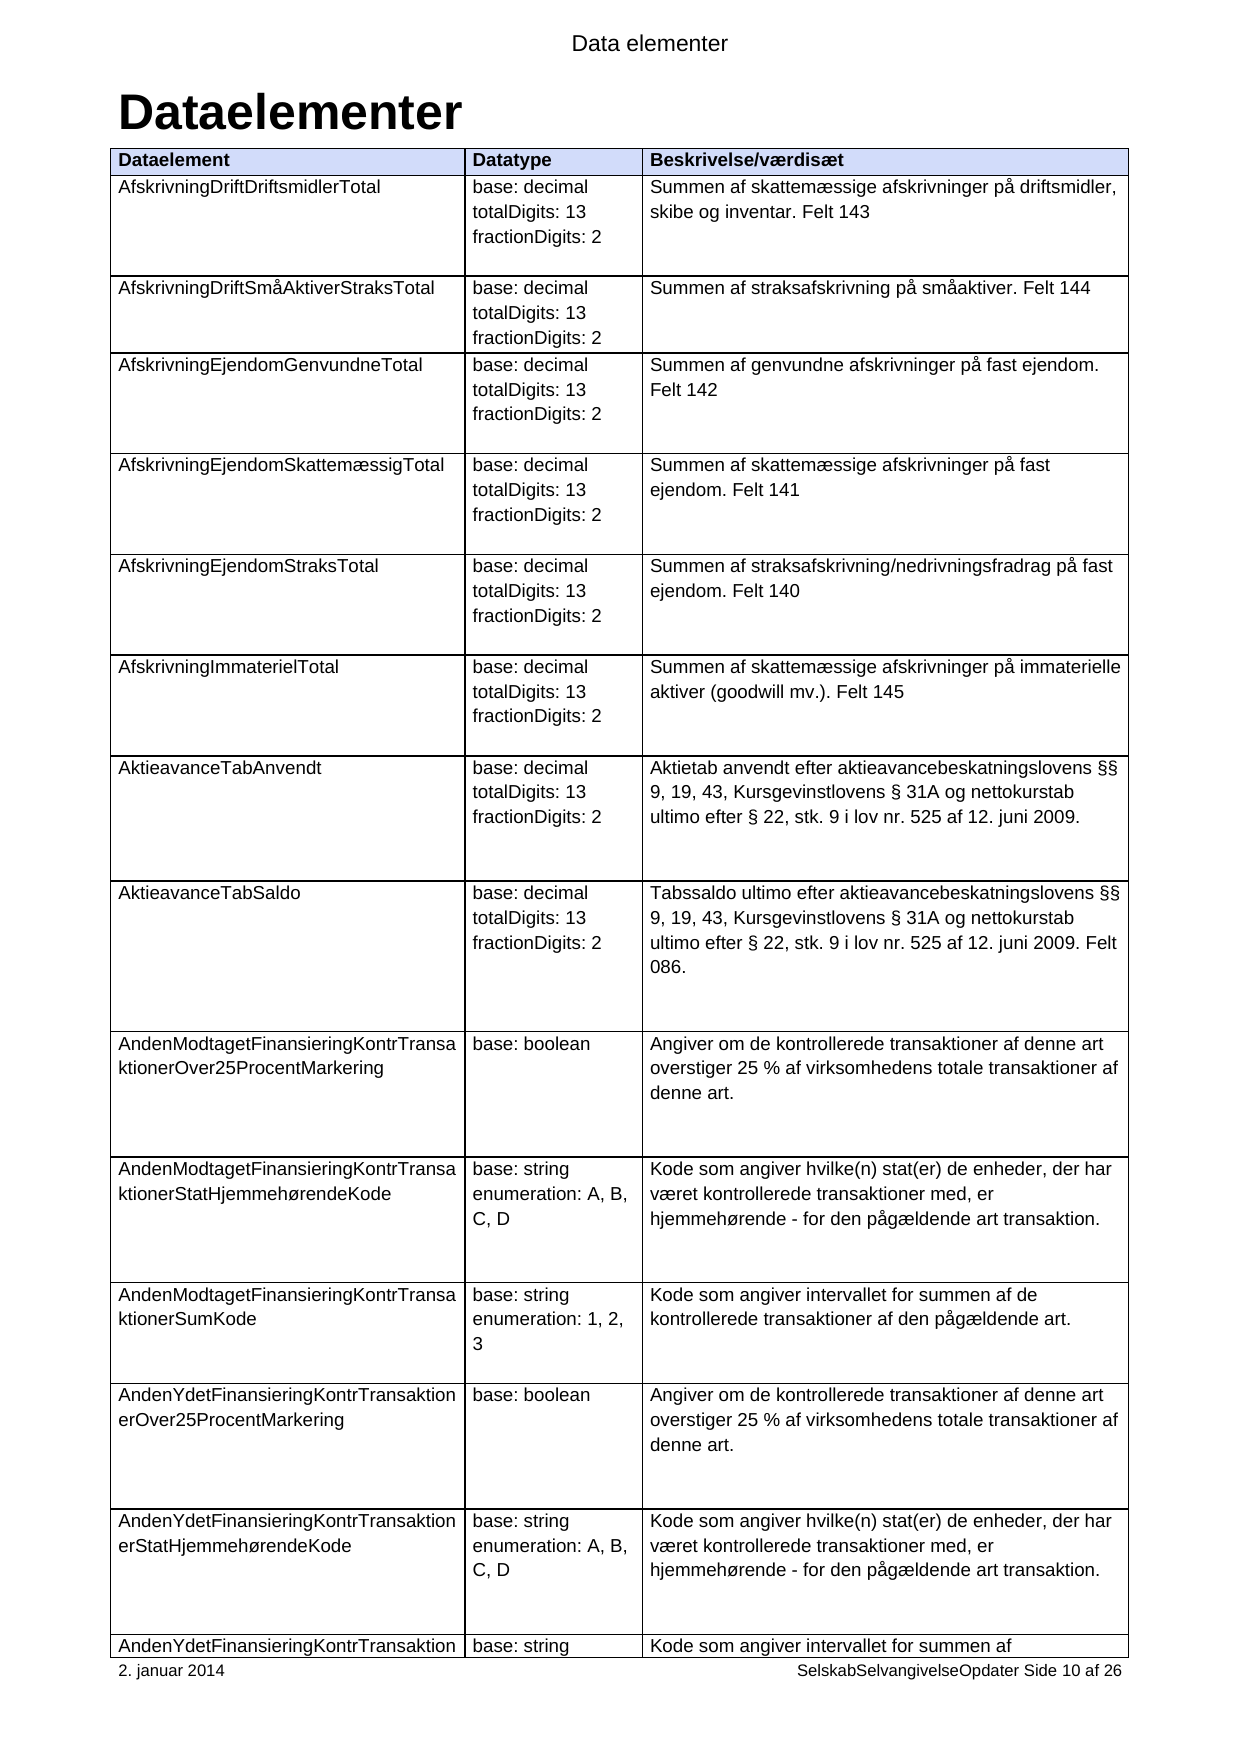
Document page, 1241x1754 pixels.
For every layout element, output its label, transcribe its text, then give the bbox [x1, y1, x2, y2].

table_cell base: decimal totalDigits: 13 fractionDigits: 2 [466, 454, 642, 553]
table_header Dataelement [111, 149, 464, 175]
table_cell base: string enumeration: 1, 2, 3 [466, 1283, 642, 1382]
table_cell AktieavanceTabSaldo [111, 882, 464, 1031]
table_cell AndenModtagetFinansieringKontrTransaktionerSumKode [111, 1283, 464, 1382]
table_cell Tabssaldo ultimo efter aktieavancebeskatningslovens §§ 9, 19, 43, Kursgevinstlovens § 31A og nettokurstab ultimo efter § 22, stk. 9 i lov nr. 525 af 12. juni 2009. Felt 086. [643, 882, 1128, 1031]
table_cell Kode som angiver hvilke(n) stat(er) de enheder, der har været kontrollerede transaktioner med, er hjemmehørende - for den pågældende art transaktion. [643, 1158, 1128, 1282]
table_cell base: boolean [466, 1032, 642, 1156]
table_cell AfskrivningEjendomSkattemæssigTotal [111, 454, 464, 553]
table_cell base: decimal totalDigits: 13 fractionDigits: 2 [466, 176, 642, 275]
text Dataelementer [118, 82, 1181, 140]
table_cell AndenYdetFinansieringKontrTransaktionerOver25ProcentMarkering [111, 1384, 464, 1508]
table_cell Angiver om de kontrollerede transaktioner af denne art overstiger 25 % af virksomhedens totale transaktioner af denne art. [643, 1384, 1128, 1508]
table_cell AfskrivningImmaterielTotal [111, 656, 464, 755]
table_cell AndenModtagetFinansieringKontrTransaktionerOver25ProcentMarkering [111, 1032, 464, 1156]
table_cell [643, 1635, 1128, 1657]
table_cell AfskrivningDriftSmåAktiverStraksTotal [111, 277, 464, 352]
table_cell AfskrivningEjendomGenvundneTotal [111, 354, 464, 453]
table_cell Kode som angiver intervallet for summen af de kontrollerede transaktioner af den pågældende art. [643, 1283, 1128, 1382]
table_cell base: decimal totalDigits: 13 fractionDigits: 2 [466, 656, 642, 755]
table_cell Kode som angiver hvilke(n) stat(er) de enheder, der har været kontrollerede transaktioner med, er hjemmehørende - for den pågældende art transaktion. [643, 1510, 1128, 1633]
table_header Beskrivelse/værdisæt [643, 149, 1128, 175]
table_cell base: decimal totalDigits: 13 fractionDigits: 2 [466, 757, 642, 880]
table_cell base: boolean [466, 1384, 642, 1508]
table_cell Summen af straksafskrivning/nedrivningsfradrag på fast ejendom. Felt 140 [643, 555, 1128, 654]
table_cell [111, 1635, 464, 1657]
table_cell base: string enumeration: A, B, C, D [466, 1510, 642, 1633]
table_cell base: decimal totalDigits: 13 fractionDigits: 2 [466, 555, 642, 654]
table_cell base: string enumeration: A, B, C, D [466, 1158, 642, 1282]
table_cell Summen af skattemæssige afskrivninger på driftsmidler, skibe og inventar. Felt 143 [643, 176, 1128, 275]
table_cell Summen af skattemæssige afskrivninger på immaterielle aktiver (goodwill mv.). Felt 145 [643, 656, 1128, 755]
table_cell Aktietab anvendt efter aktieavancebeskatningslovens §§ 9, 19, 43, Kursgevinstlovens § 31A og nettokurstab ultimo efter § 22, stk. 9 i lov nr. 525 af 12. juni 2009. [643, 757, 1128, 880]
table_cell Summen af straksafskrivning på småaktiver. Felt 144 [643, 277, 1128, 352]
table_cell Summen af genvundne afskrivninger på fast ejendom. Felt 142 [643, 354, 1128, 453]
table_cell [466, 1635, 642, 1657]
table_cell Summen af skattemæssige afskrivninger på fast ejendom. Felt 141 [643, 454, 1128, 553]
table_cell AktieavanceTabAnvendt [111, 757, 464, 880]
table_cell AfskrivningDriftDriftsmidlerTotal [111, 176, 464, 275]
table_header Datatype [466, 149, 642, 175]
table_cell AfskrivningEjendomStraksTotal [111, 555, 464, 654]
table_cell base: decimal totalDigits: 13 fractionDigits: 2 [466, 277, 642, 352]
table_cell AndenYdetFinansieringKontrTransaktionerStatHjemmehørendeKode [111, 1510, 464, 1633]
table_cell base: decimal totalDigits: 13 fractionDigits: 2 [466, 882, 642, 1031]
table_cell AndenModtagetFinansieringKontrTransaktionerStatHjemmehørendeKode [111, 1158, 464, 1282]
table_cell base: decimal totalDigits: 13 fractionDigits: 2 [466, 354, 642, 453]
table_cell Angiver om de kontrollerede transaktioner af denne art overstiger 25 % af virksomhedens totale transaktioner af denne art. [643, 1032, 1128, 1156]
